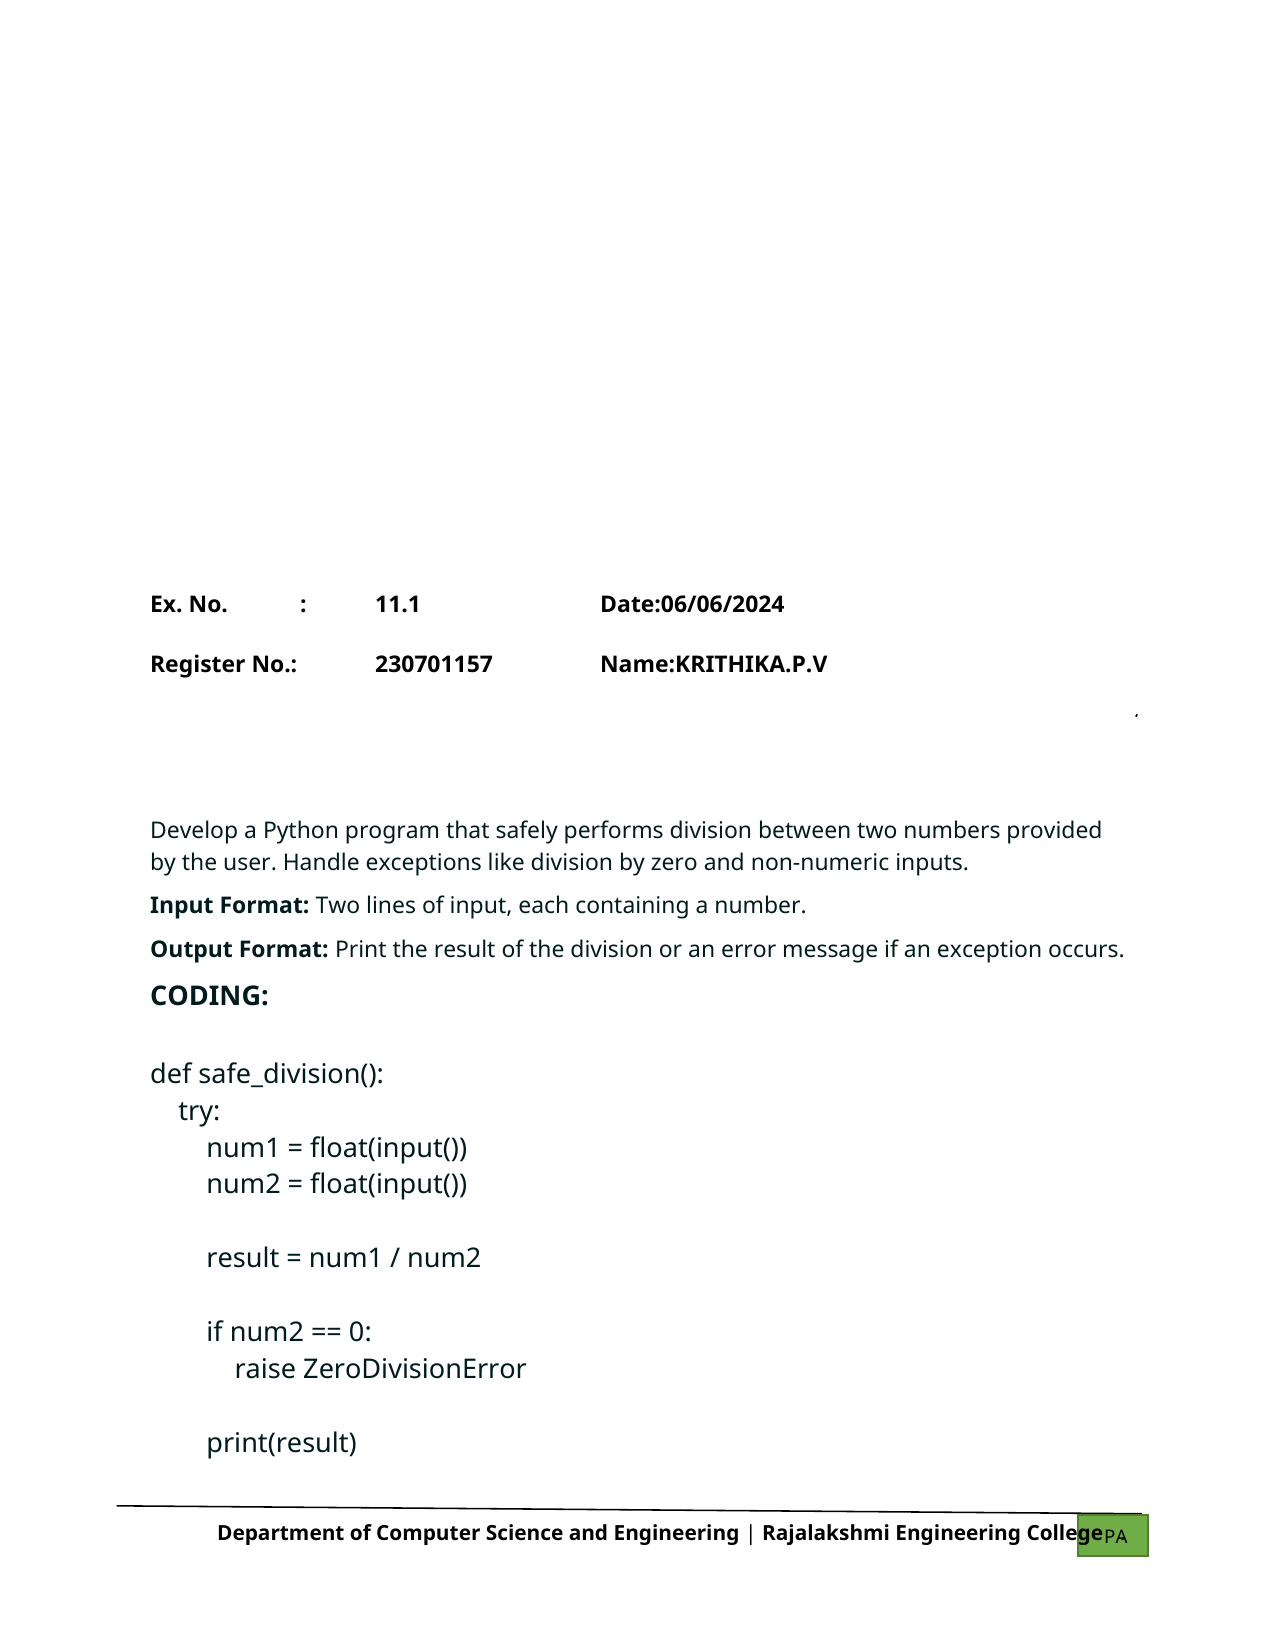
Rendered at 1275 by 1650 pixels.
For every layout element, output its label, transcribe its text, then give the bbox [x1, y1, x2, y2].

text Input Format: Two lines of input, each containing a number. [150, 889, 1125, 921]
text print(result) [150, 1423, 1125, 1460]
text num2 = float(input()) [150, 1165, 1125, 1202]
text CODING: [150, 977, 1125, 1014]
text raise ZeroDivisionError [150, 1349, 1125, 1386]
text Ex. No. : 11.1 Date:06/06/2024 [150, 588, 1125, 619]
text result = num1 / num2 [150, 1239, 1125, 1276]
text def safe_division(): [150, 1054, 1125, 1091]
text Develop a Python program that safely performs division between two numbers provided by the user. Handle exceptions like division by zero and non-numeric inputs. [150, 814, 1125, 877]
text if num2 == 0: [150, 1312, 1125, 1349]
text Register No.: 230701157 Name:KRITHIKA.P.V [150, 648, 1125, 679]
text Output Format: Print the result of the division or an error message if an exception occurs. [150, 933, 1125, 964]
text try: [150, 1091, 1125, 1128]
text num1 = float(input()) [150, 1128, 1125, 1165]
